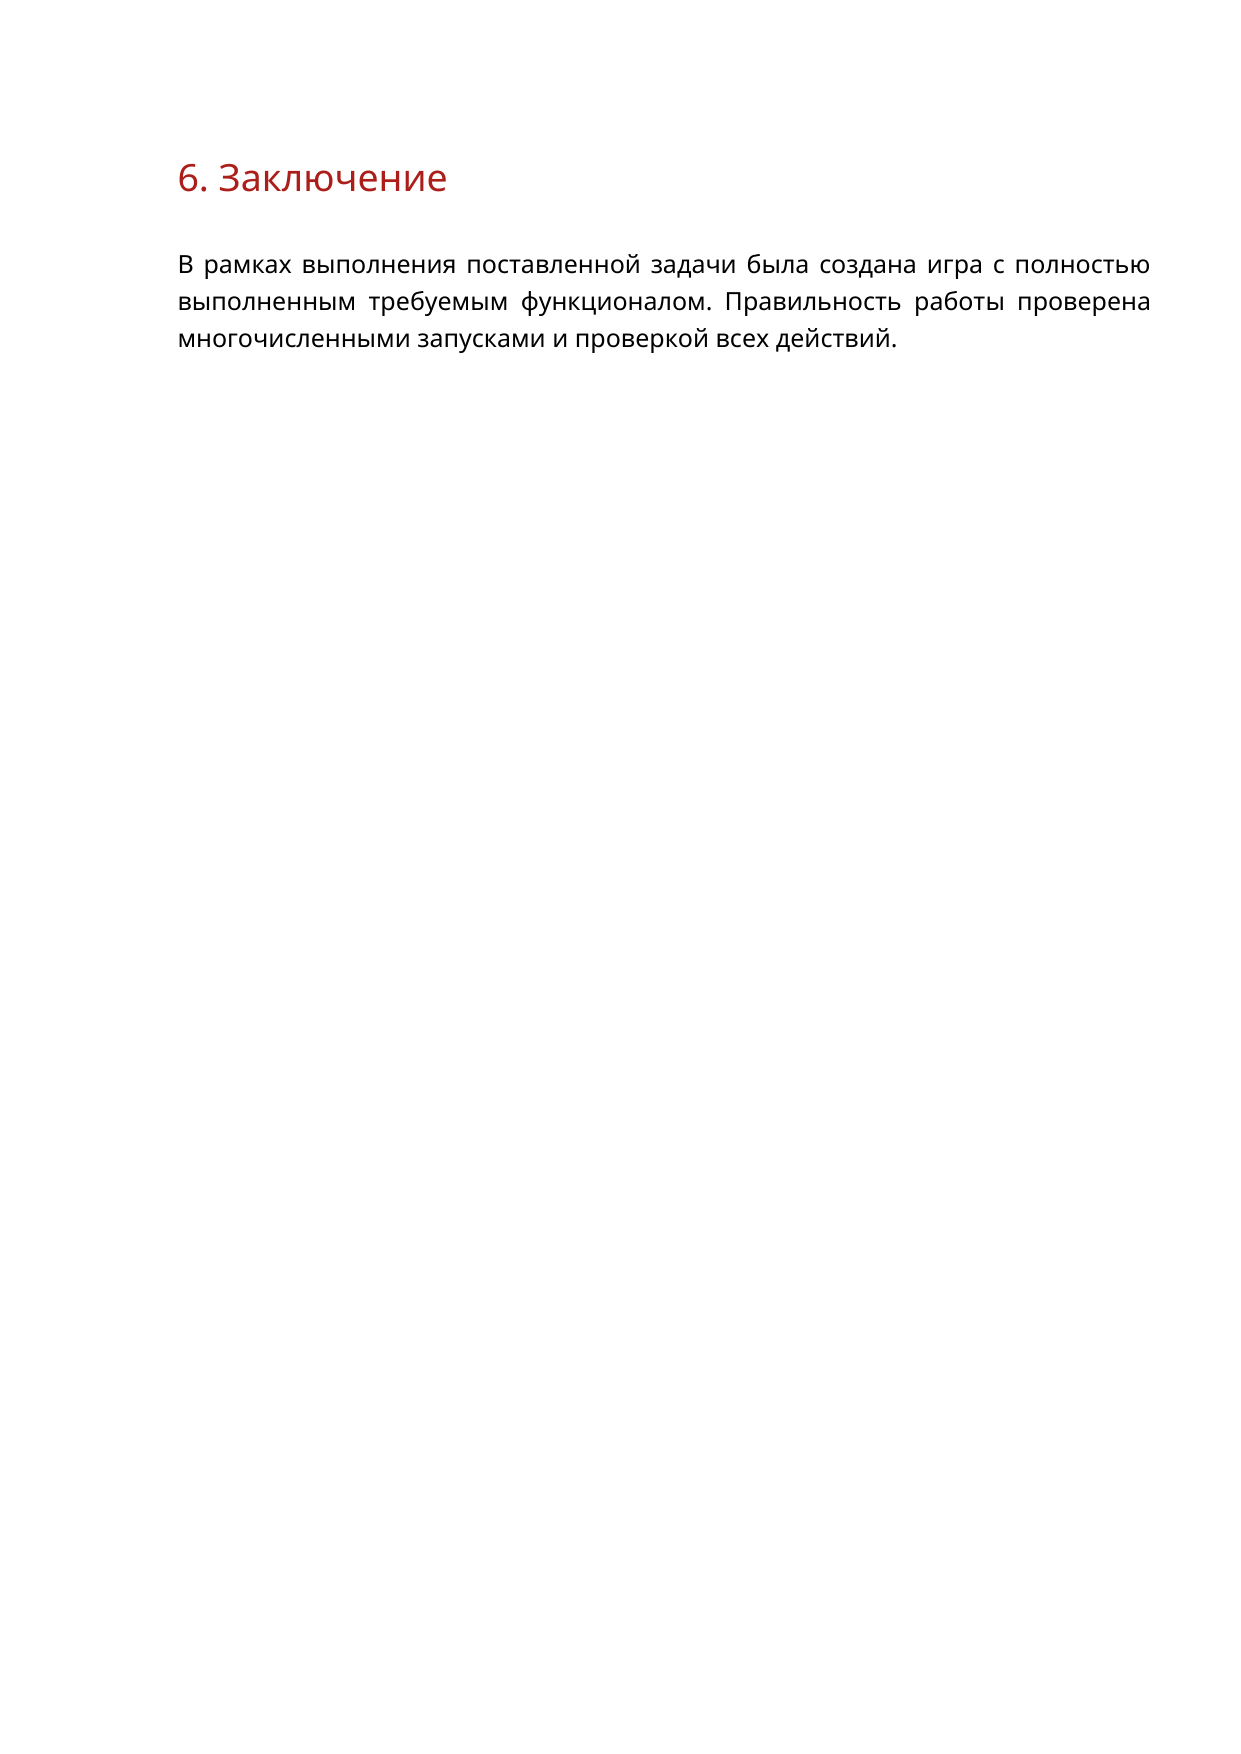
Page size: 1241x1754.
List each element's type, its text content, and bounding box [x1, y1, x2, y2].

subtitle 6. Заключение [177, 151, 1152, 202]
text В рамках выполнения поставленной задачи была создана игра с полностью выполненным требуемым функционалом. Правильность работы проверена многочисленными запусками и проверкой всех действий. [177, 246, 1152, 355]
